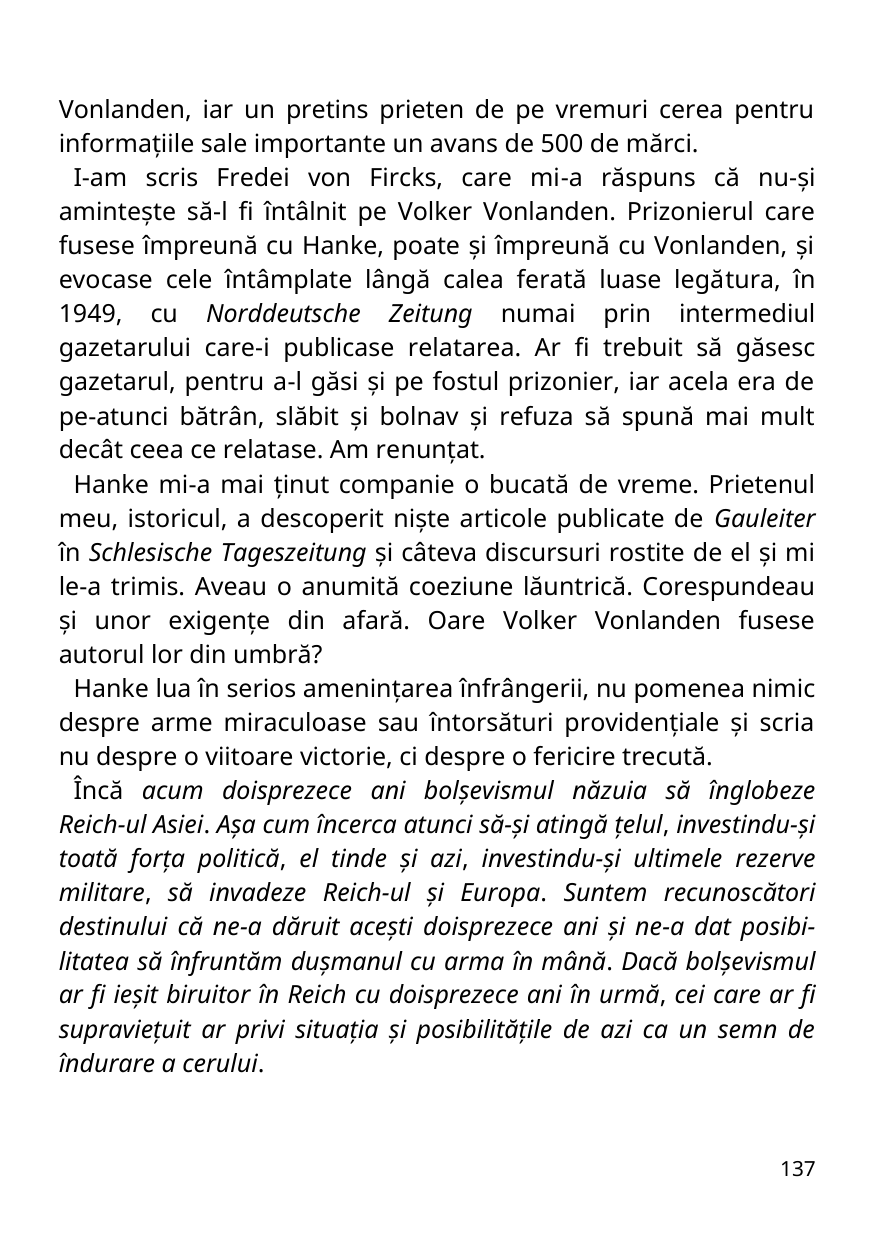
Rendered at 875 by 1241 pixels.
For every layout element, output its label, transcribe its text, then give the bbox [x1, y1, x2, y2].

text Hanke mi-a mai ţinut companie o bucată de vreme. Prietenul meu, istoricul, a descoperit nişte articole publicate de Gauleiter în Schlesische Tageszeitung şi câteva discursuri rostite de el şi mi le-a trimis. Aveau o anumită coeziune lăuntrică. Corespundeau şi unor exigenţe din afară. Oare Volker Vonlanden fusese autorul lor din umbră? [58, 466, 816, 671]
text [58, 92, 816, 160]
text Hanke lua în serios ameninţarea înfrângerii, nu pomenea nimic despre arme miraculoase sau întorsături providenţiale şi scria nu despre o viitoare victorie, ci despre o fericire trecută. [58, 671, 816, 773]
text I-am scris Fredei von Fircks, care mi-a răspuns că nu-şi aminteşte să-l fi întâlnit pe Volker Vonlanden. Prizonierul care fusese împreună cu Hanke, poate şi împreună cu Vonlanden, şi evocase cele întâmplate lângă calea ferată luase legătura, în 1949, cu Norddeutsche Zeitung numai prin intermediul gazetarului care-i publicase relatarea. Ar fi trebuit să găsesc gazetarul, pentru a-l găsi şi pe fostul prizonier, iar acela era de pe-atunci bătrân, slăbit şi bolnav şi refuza să spună mai mult decât ceea ce relatase. Am renunţat. [58, 160, 816, 466]
text Încă acum doisprezece ani bolşevismul năzuia să înglobeze Reich-ul Asiei. Aşa cum încerca atunci să-şi atingă ţelul, investindu-şi toată forţa politică, el tinde şi azi, investindu-şi ultimele rezerve militare, să invadeze Reich-ul şi Europa. Suntem recunoscători destinului că ne-a dăruit aceşti doisprezece ani şi ne-a dat posibilitatea să înfruntăm duşmanul cu arma în mână. Dacă bolşevismul ar fi ieşit biruitor în Reich cu doisprezece ani în urmă, cei care ar fi supravieţuit ar privi situaţia şi posibilităţile de azi ca un semn de îndurare a cerului. [58, 773, 816, 1079]
